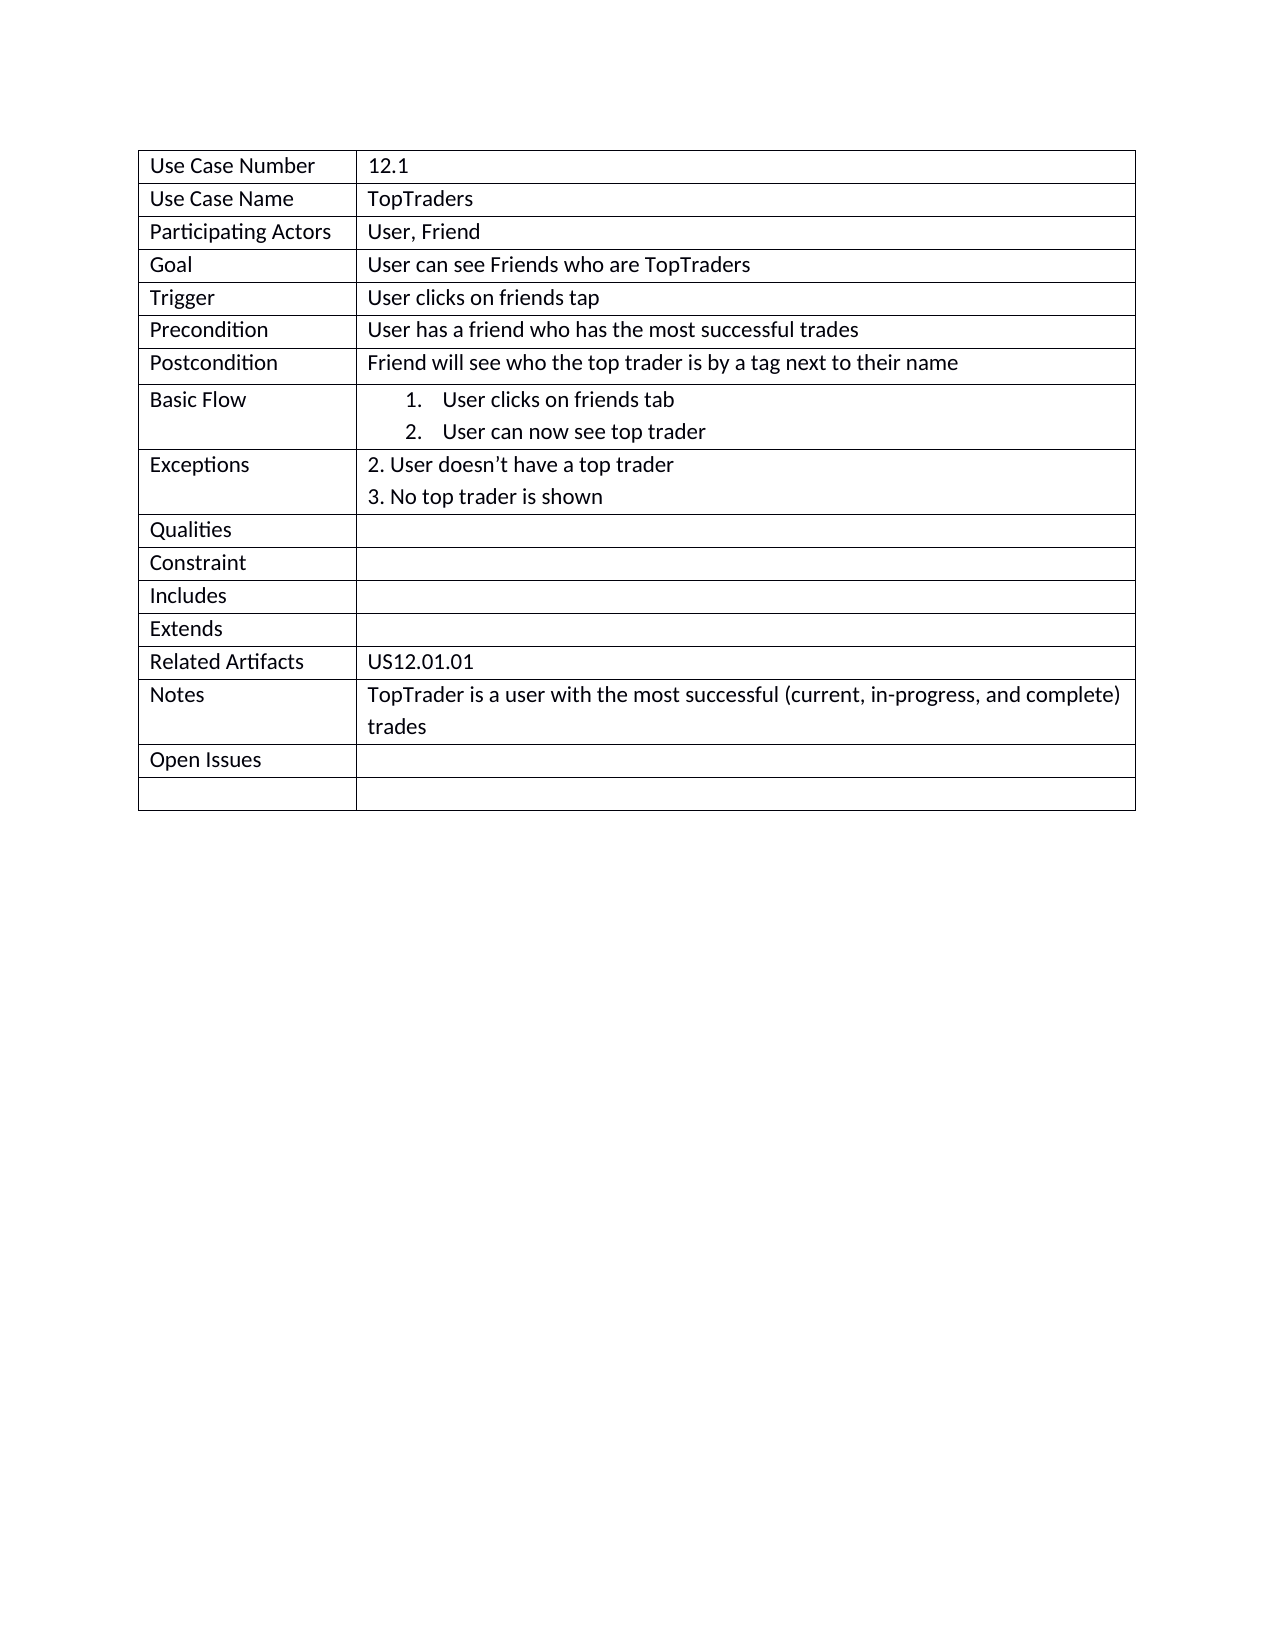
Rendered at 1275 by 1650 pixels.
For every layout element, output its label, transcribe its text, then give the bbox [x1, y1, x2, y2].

table_cell Open Issues [139, 745, 356, 777]
table_cell [139, 778, 356, 810]
table_cell User clicks on friends tab User can now see top trader [357, 385, 1135, 449]
table_cell User clicks on friends tap [357, 283, 1135, 314]
table_cell Includes [139, 581, 356, 613]
table_cell [357, 614, 1135, 646]
table_header 12.1 [357, 151, 1135, 183]
table_header Use Case Number [139, 151, 356, 183]
table_cell Participating Actors [139, 217, 356, 249]
table_cell Qualities [139, 515, 356, 547]
table_cell 2. User doesn’t have a top trader 3. No top trader is shown [357, 450, 1135, 514]
table_cell Use Case Name [139, 184, 356, 216]
table_cell Exceptions [139, 450, 356, 514]
table_cell TopTraders [357, 184, 1135, 216]
table_cell User can see Friends who are TopTraders [357, 250, 1135, 282]
table_cell Extends [139, 614, 356, 646]
table_cell Constraint [139, 548, 356, 580]
table_cell Postcondition [139, 349, 356, 384]
table_cell TopTrader is a user with the most successful (current, in-progress, and complete) trades [357, 680, 1135, 744]
table_cell Related Artifacts [139, 647, 356, 679]
table_cell Precondition [139, 316, 356, 347]
table_cell [357, 581, 1135, 613]
table_cell Goal [139, 250, 356, 282]
table_cell User, Friend [357, 217, 1135, 249]
table_cell Basic Flow [139, 385, 356, 449]
table_cell [357, 745, 1135, 777]
table_cell Notes [139, 680, 356, 744]
table_cell Friend will see who the top trader is by a tag next to their name [357, 349, 1135, 384]
table_cell [357, 778, 1135, 810]
table_cell [357, 515, 1135, 547]
table_cell Trigger [139, 283, 356, 314]
table_cell US12.01.01 [357, 647, 1135, 679]
table_cell User has a friend who has the most successful trades [357, 316, 1135, 347]
table_cell [357, 548, 1135, 580]
